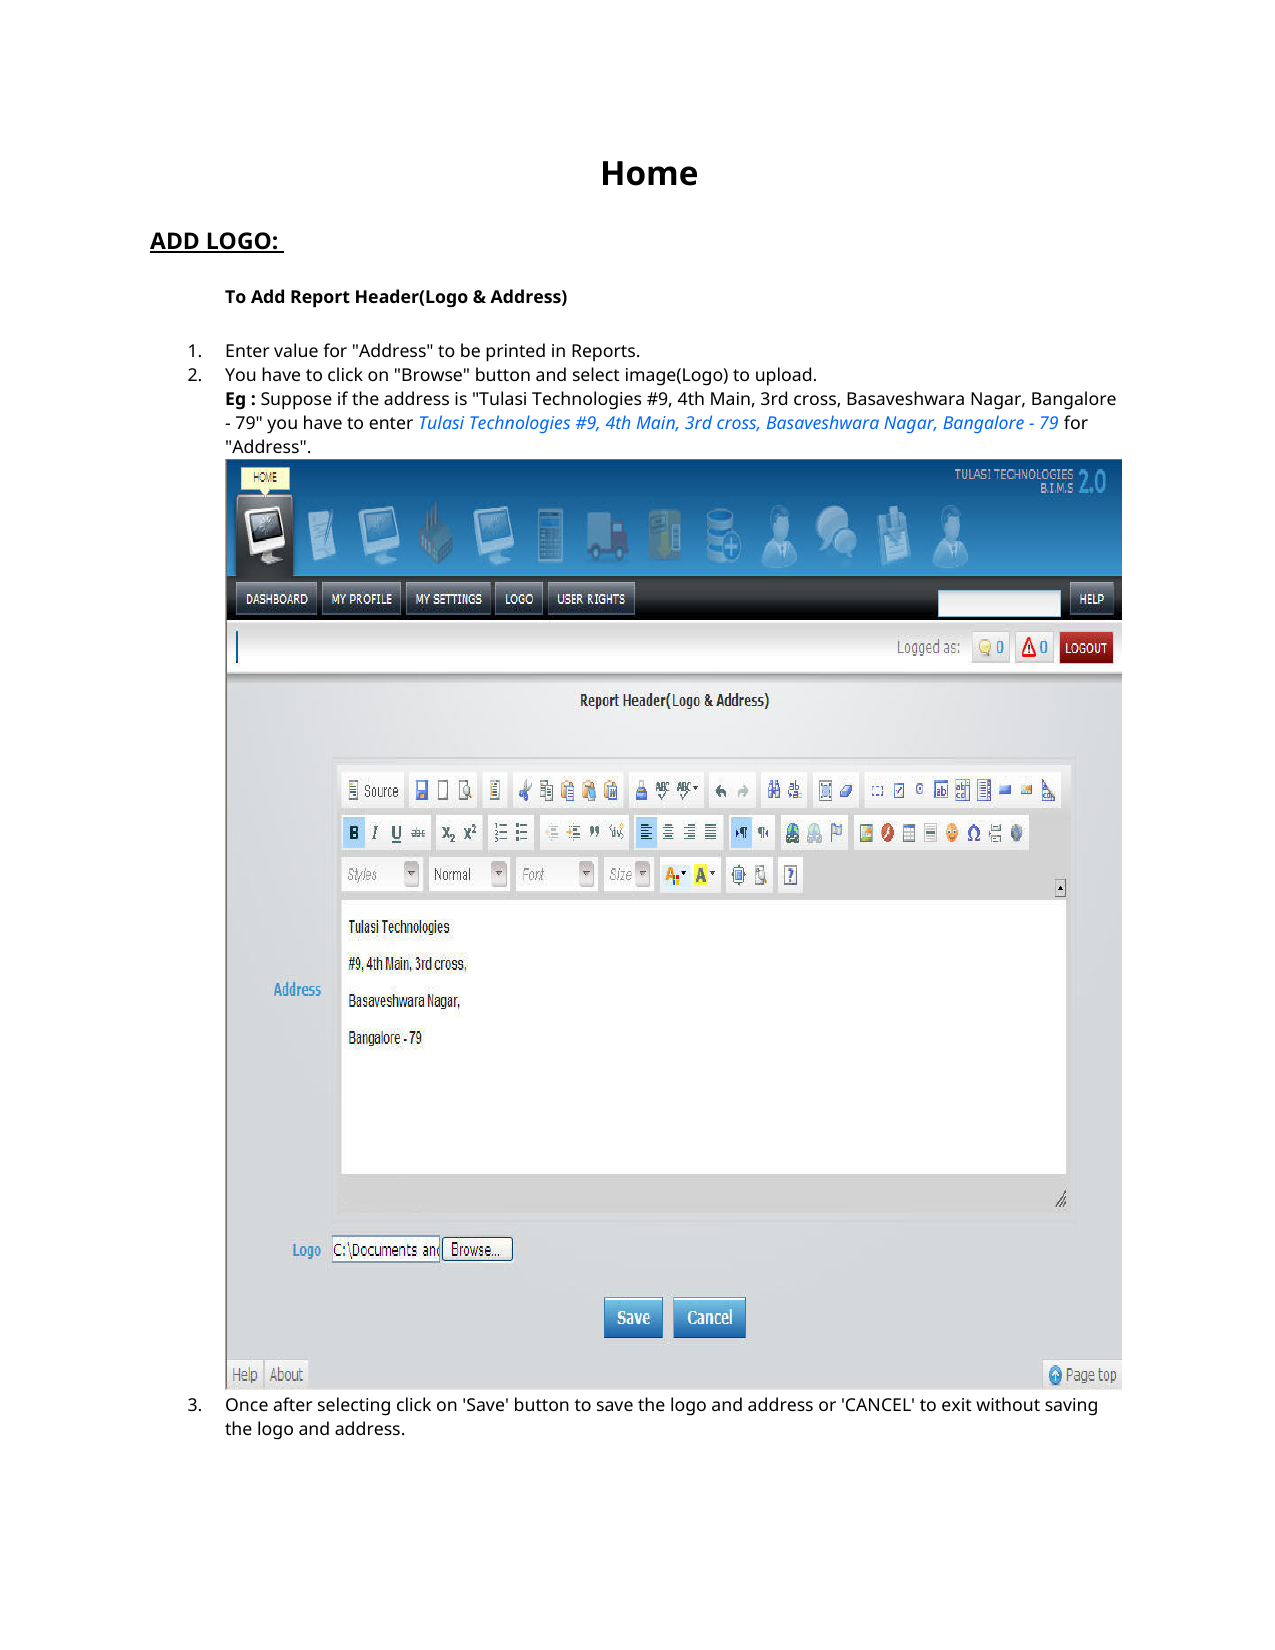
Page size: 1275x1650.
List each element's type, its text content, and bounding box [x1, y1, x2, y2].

list Once after selecting click on 'Save' button to save the logo and address or 'CANCEL' to exit without saving the logo and address. [187, 1392, 1125, 1440]
list Enter value for "Address" to be printed in Reports. [187, 338, 1125, 362]
picture [225, 459, 1122, 1392]
text Home [150, 150, 1125, 195]
text To Add Report Header(Logo & Address) [225, 285, 1125, 309]
text ADD LOGO: [150, 224, 1125, 256]
